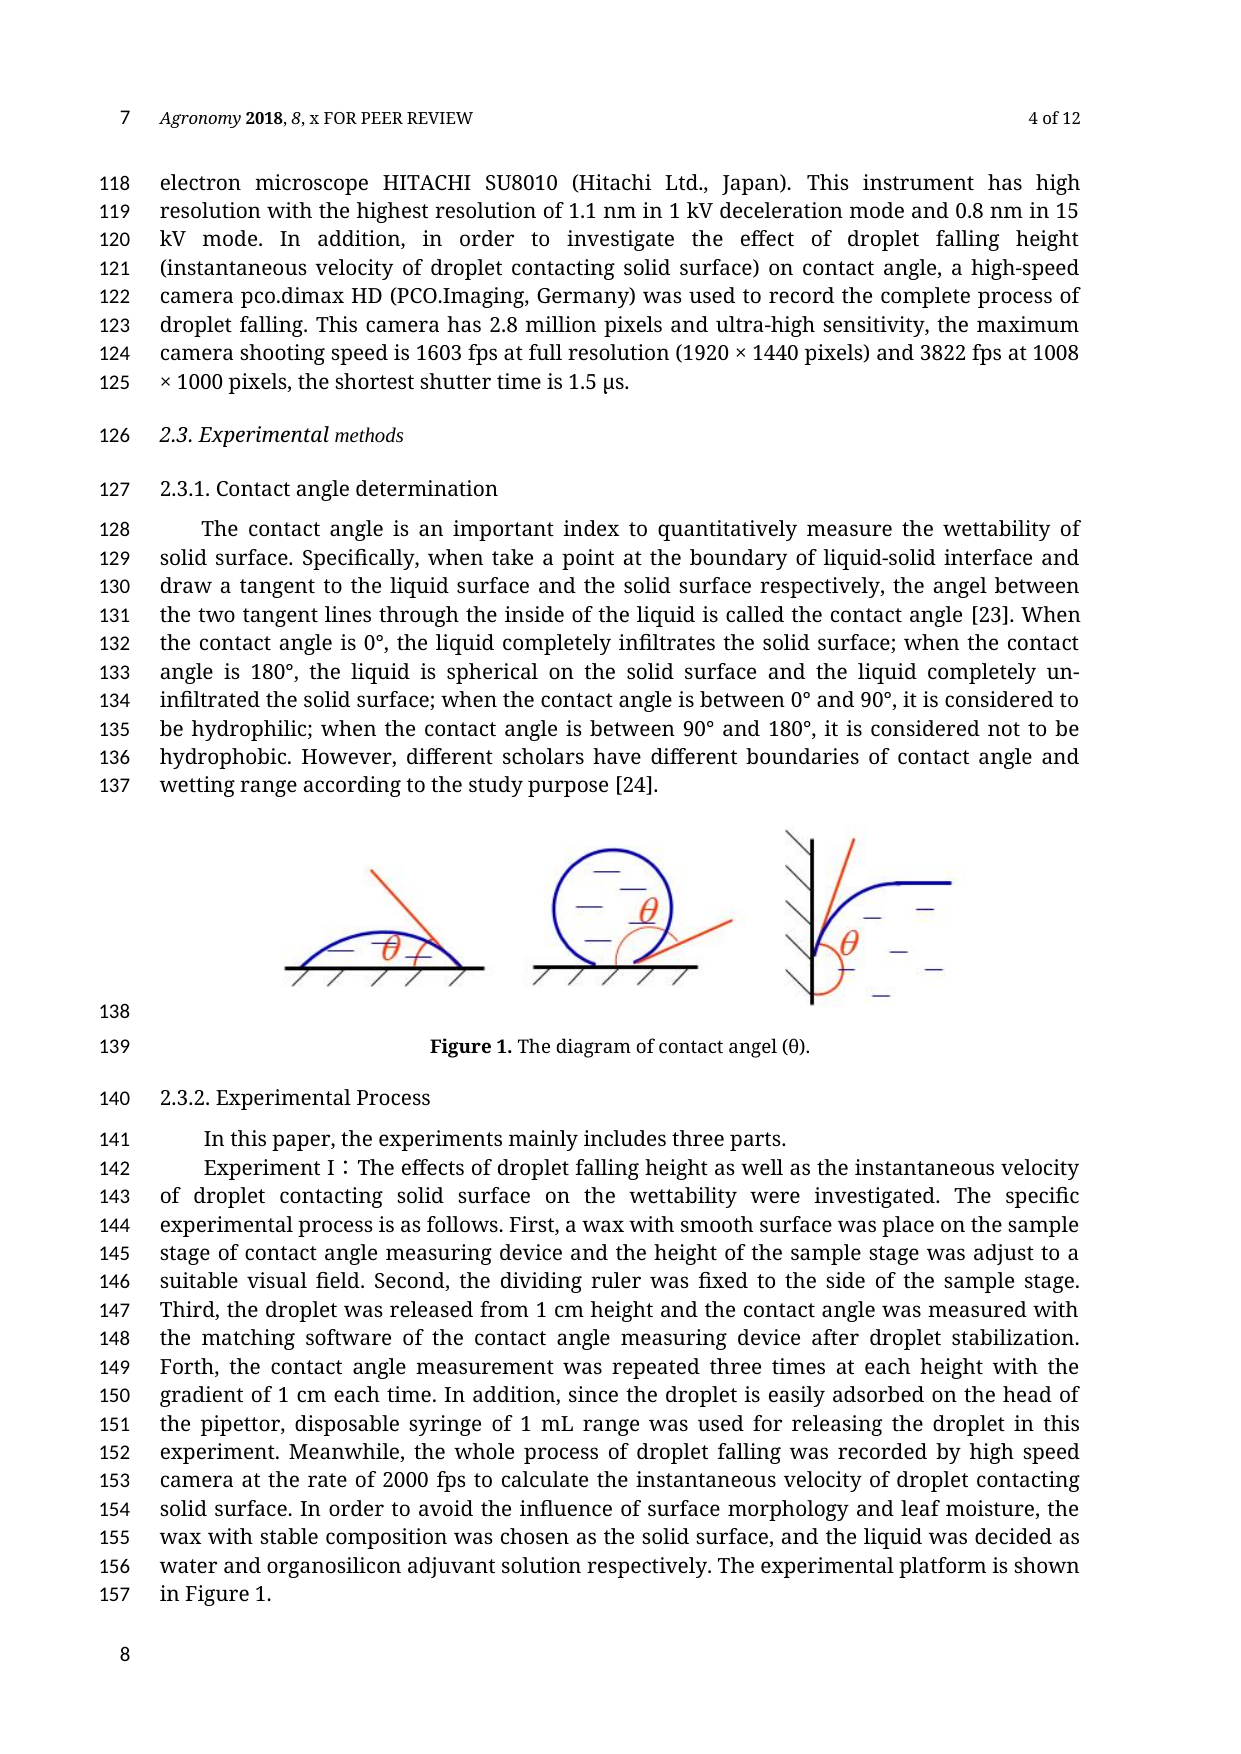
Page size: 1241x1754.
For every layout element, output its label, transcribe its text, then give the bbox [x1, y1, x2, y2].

text In this paper, the experiments mainly includes three parts. [159, 1124, 1081, 1153]
subtitle 2.3. Experimental methods [159, 420, 1081, 449]
subtitle 2.3.1. Contact angle determination [159, 474, 1081, 502]
text Figure 1. The diagram of contact angel (θ). [204, 1031, 1036, 1058]
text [159, 168, 1081, 395]
list Experiment I：The effects of droplet falling height as well as the instantaneous velocity of droplet contacting solid surface on the wettability were investigated. The specific experimental process is as follows. First, a wax with smooth surface was place on the sample stage of contact angle measuring device and the height of the sample stage was adjust to a suitable visual field. Second, the dividing ruler was fixed to the side of the sample stage. Third, the droplet was released from 1 cm height and the contact angle was measured with the matching software of the contact angle measuring device after droplet stabilization. Forth, the contact angle measurement was repeated three times at each height with the gradient of 1 cm each time. In addition, since the droplet is easily adsorbed on the head of the pipettor, disposable syringe of 1 mL range was used for releasing the droplet in this experiment. Meanwhile, the whole process of droplet falling was recorded by high speed camera at the rate of 2000 fps to calculate the instantaneous velocity of droplet contacting solid surface. In order to avoid the influence of surface morphology and leaf moisture, the wax with stable composition was chosen as the solid surface, and the liquid was decided as water and organosilicon adjuvant solution respectively. The experimental platform is shown in Figure 1. [159, 1153, 1081, 1608]
picture [269, 823, 971, 1019]
subtitle 2.3.2. Experimental Process [159, 1083, 1081, 1112]
text The contact angle is an important index to quantitatively measure the wettability of solid surface. Specifically, when take a point at the boundary of liquid-solid interface and draw a tangent to the liquid surface and the solid surface respectively, the angel between the two tangent lines through the inside of the liquid is called the contact angle [23]. When the contact angle is 0°, the liquid completely infiltrates the solid surface; when the contact angle is 180°, the liquid is spherical on the solid surface and the liquid completely un-infiltrated the solid surface; when the contact angle is between 0° and 90°, it is considered to be hydrophilic; when the contact angle is between 90° and 180°, it is considered not to be hydrophobic. However, different scholars have different boundaries of contact angle and wetting range according to the study purpose [24]. [159, 514, 1081, 799]
